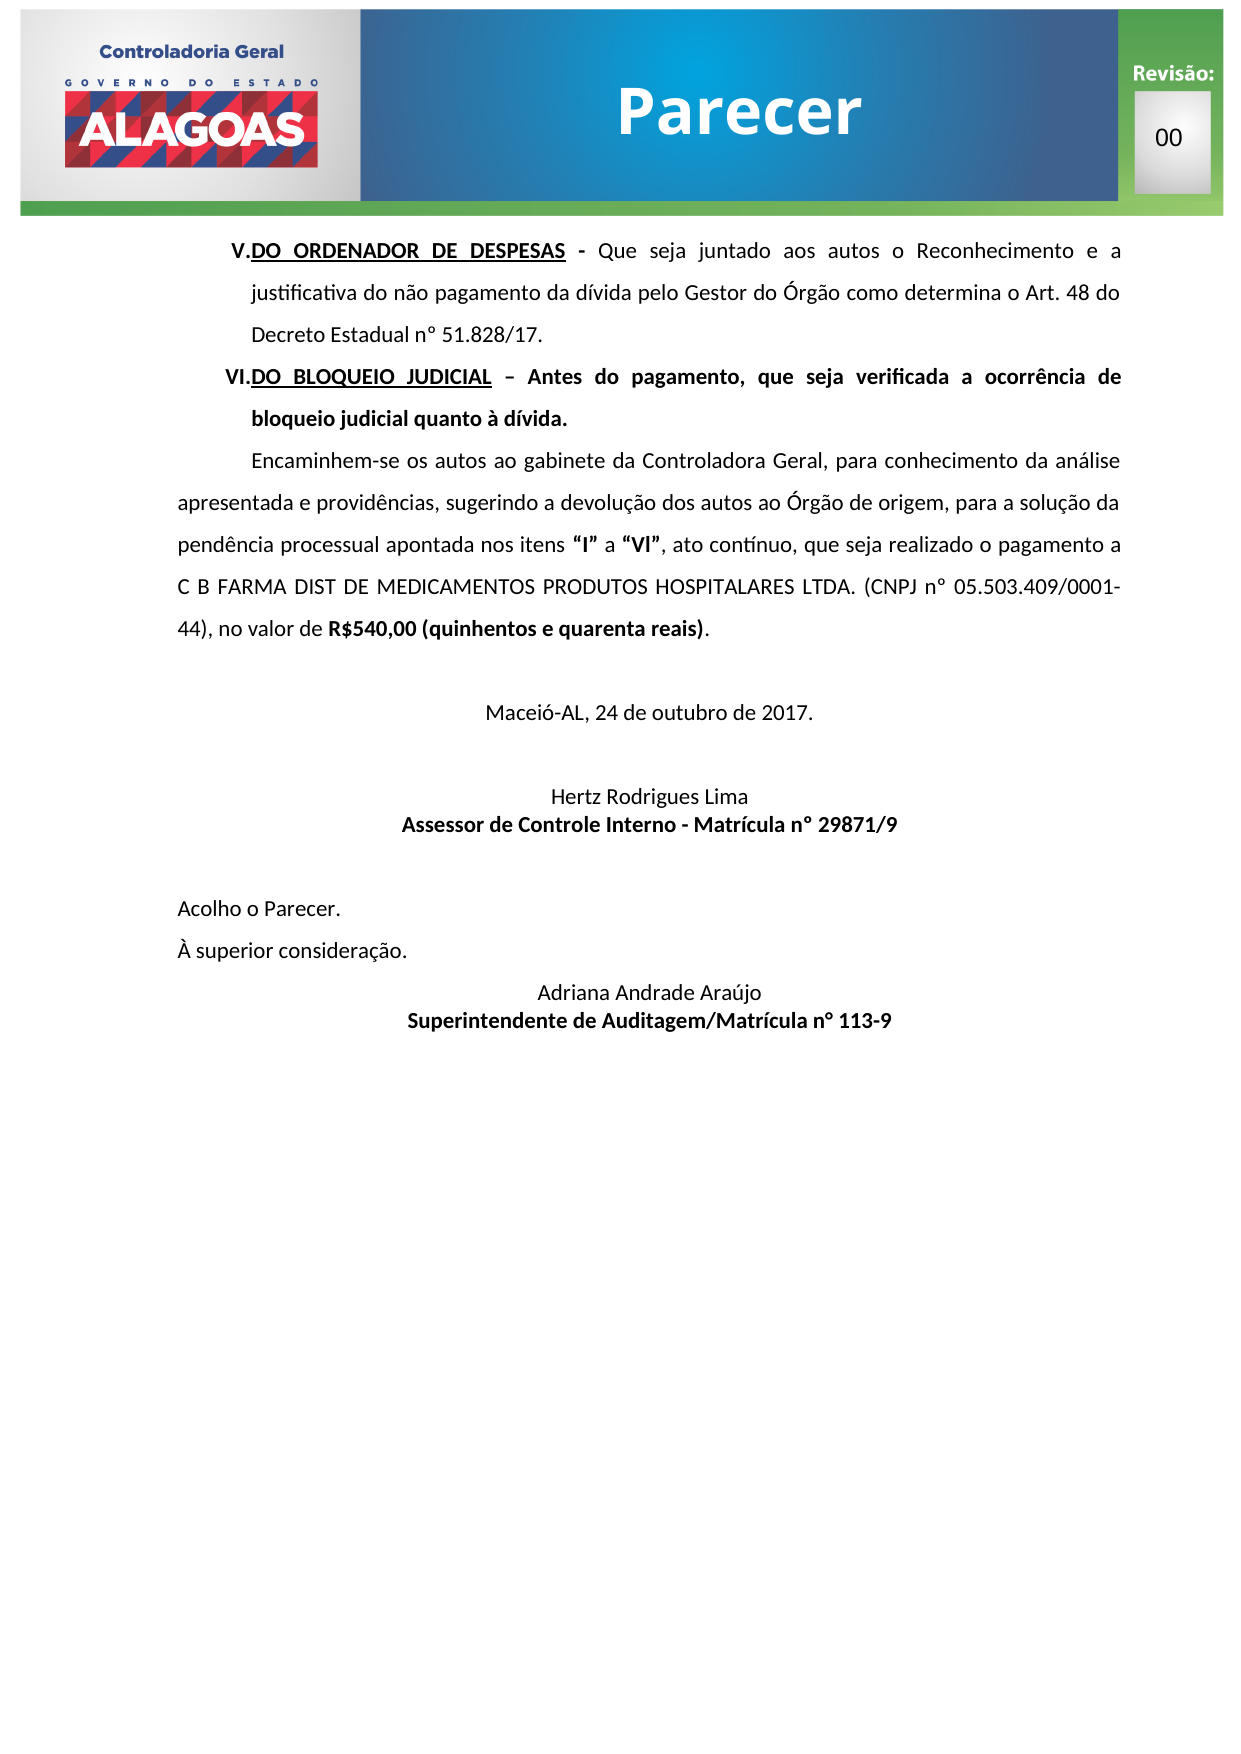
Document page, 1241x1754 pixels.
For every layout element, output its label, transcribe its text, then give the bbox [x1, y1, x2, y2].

text Encaminhem-se os autos ao gabinete da Controladora Geral, para conhecimento da análise apresentada e providências, sugerindo a devolução dos autos ao Órgão de origem, para a solução da pendência processual apontada nos itens “I” a “Vl”, ato contínuo, que seja realizado o pagamento a C B FARMA DIST DE MEDICAMENTOS PRODUTOS HOSPITALARES LTDA. (CNPJ nº 05.503.409/0001-44), no valor de R$540,00 (quinhentos e quarenta reais). [177, 446, 1122, 642]
picture [20, 9, 1224, 216]
text Superintendente de Auditagem/Matrícula n° 113-9 [177, 1006, 1122, 1034]
text Hertz Rodrigues Lima [177, 782, 1122, 810]
list DO ORDENADOR DE DESPESAS - Que seja juntado aos autos o Reconhecimento e a justificativa do não pagamento da dívida pelo Gestor do Órgão como determina o Art. 48 do Decreto Estadual nº 51.828/17. [251, 236, 1122, 348]
list DO BLOQUEIO JUDICIAL – Antes do pagamento, que seja verificada a ocorrência de bloqueio judicial quanto à dívida. [251, 362, 1122, 432]
text Assessor de Controle Interno - Matrícula nº 29871/9 [177, 810, 1122, 838]
text Adriana Andrade Araújo [177, 978, 1122, 1006]
text Acolho o Parecer. [177, 894, 1122, 922]
text Maceió-AL, 24 de outubro de 2017. [177, 698, 1122, 726]
text À superior consideração. [177, 936, 1122, 964]
